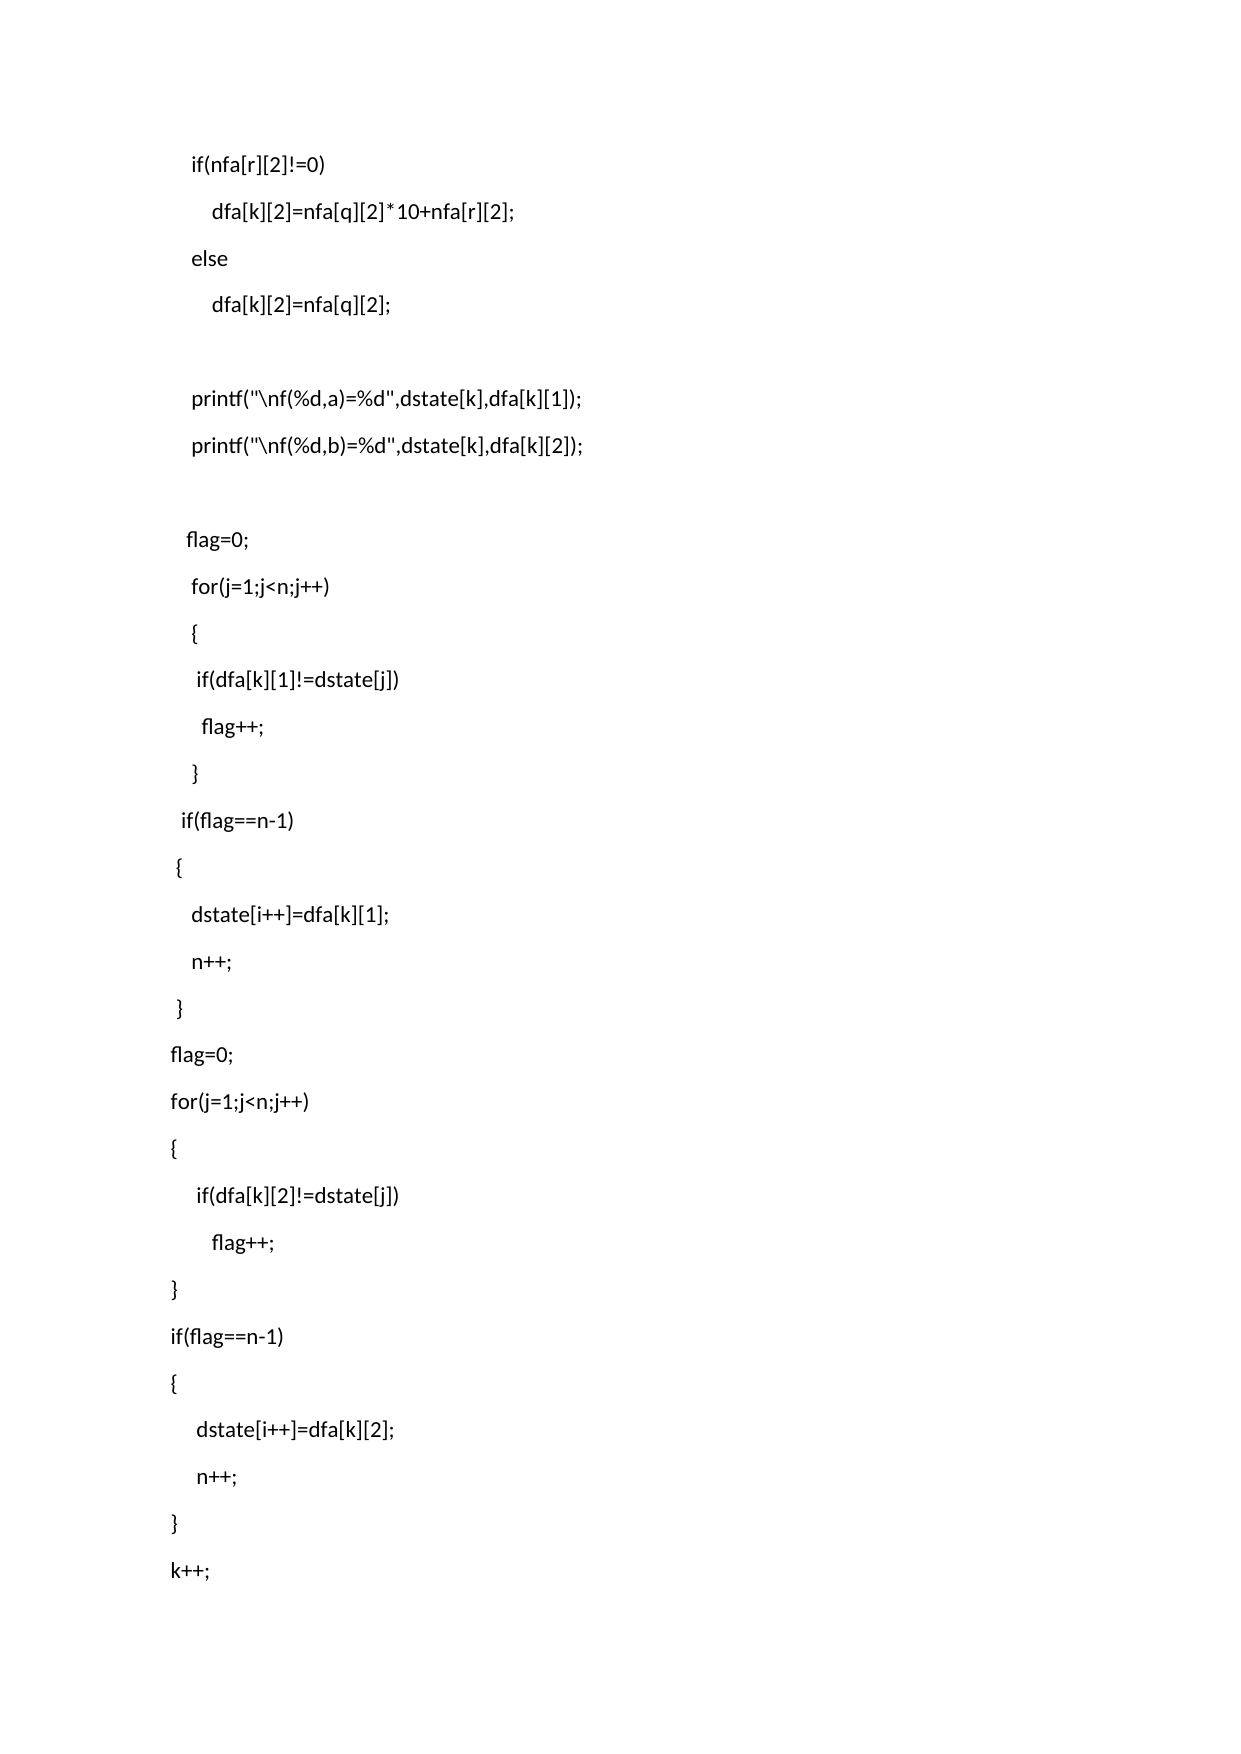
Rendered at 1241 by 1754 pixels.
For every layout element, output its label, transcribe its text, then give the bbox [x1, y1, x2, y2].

text if(flag==n-1) [150, 1322, 1090, 1350]
text n++; [150, 947, 1090, 975]
text if(flag==n-1) [150, 806, 1090, 834]
text else [150, 244, 1090, 272]
text printf("\nf(%d,b)=%d",dstate[k],dfa[k][2]); [150, 431, 1090, 459]
text if(dfa[k][1]!=dstate[j]) [150, 666, 1090, 694]
text } [150, 1509, 1090, 1537]
text k++; [150, 1556, 1090, 1584]
text dstate[i++]=dfa[k][1]; [150, 900, 1090, 928]
text { [150, 1134, 1090, 1162]
text dfa[k][2]=nfa[q][2]*10+nfa[r][2]; [150, 197, 1090, 225]
text for(j=1;j<n;j++) [150, 1087, 1090, 1116]
text { [150, 1369, 1090, 1397]
text } [150, 759, 1090, 787]
text if(dfa[k][2]!=dstate[j]) [150, 1181, 1090, 1209]
text dstate[i++]=dfa[k][2]; [150, 1416, 1090, 1444]
text for(j=1;j<n;j++) [150, 572, 1090, 600]
text } [150, 994, 1090, 1022]
text flag=0; [150, 1041, 1090, 1069]
text { [150, 853, 1090, 881]
text flag=0; [150, 525, 1090, 553]
text n++; [150, 1462, 1090, 1491]
text } [150, 1275, 1090, 1303]
text if(nfa[r][2]!=0) [150, 150, 1090, 178]
text flag++; [150, 1228, 1090, 1256]
text flag++; [150, 712, 1090, 741]
text dfa[k][2]=nfa[q][2]; [150, 291, 1090, 319]
text printf("\nf(%d,a)=%d",dstate[k],dfa[k][1]); [150, 384, 1090, 412]
text { [150, 619, 1090, 647]
